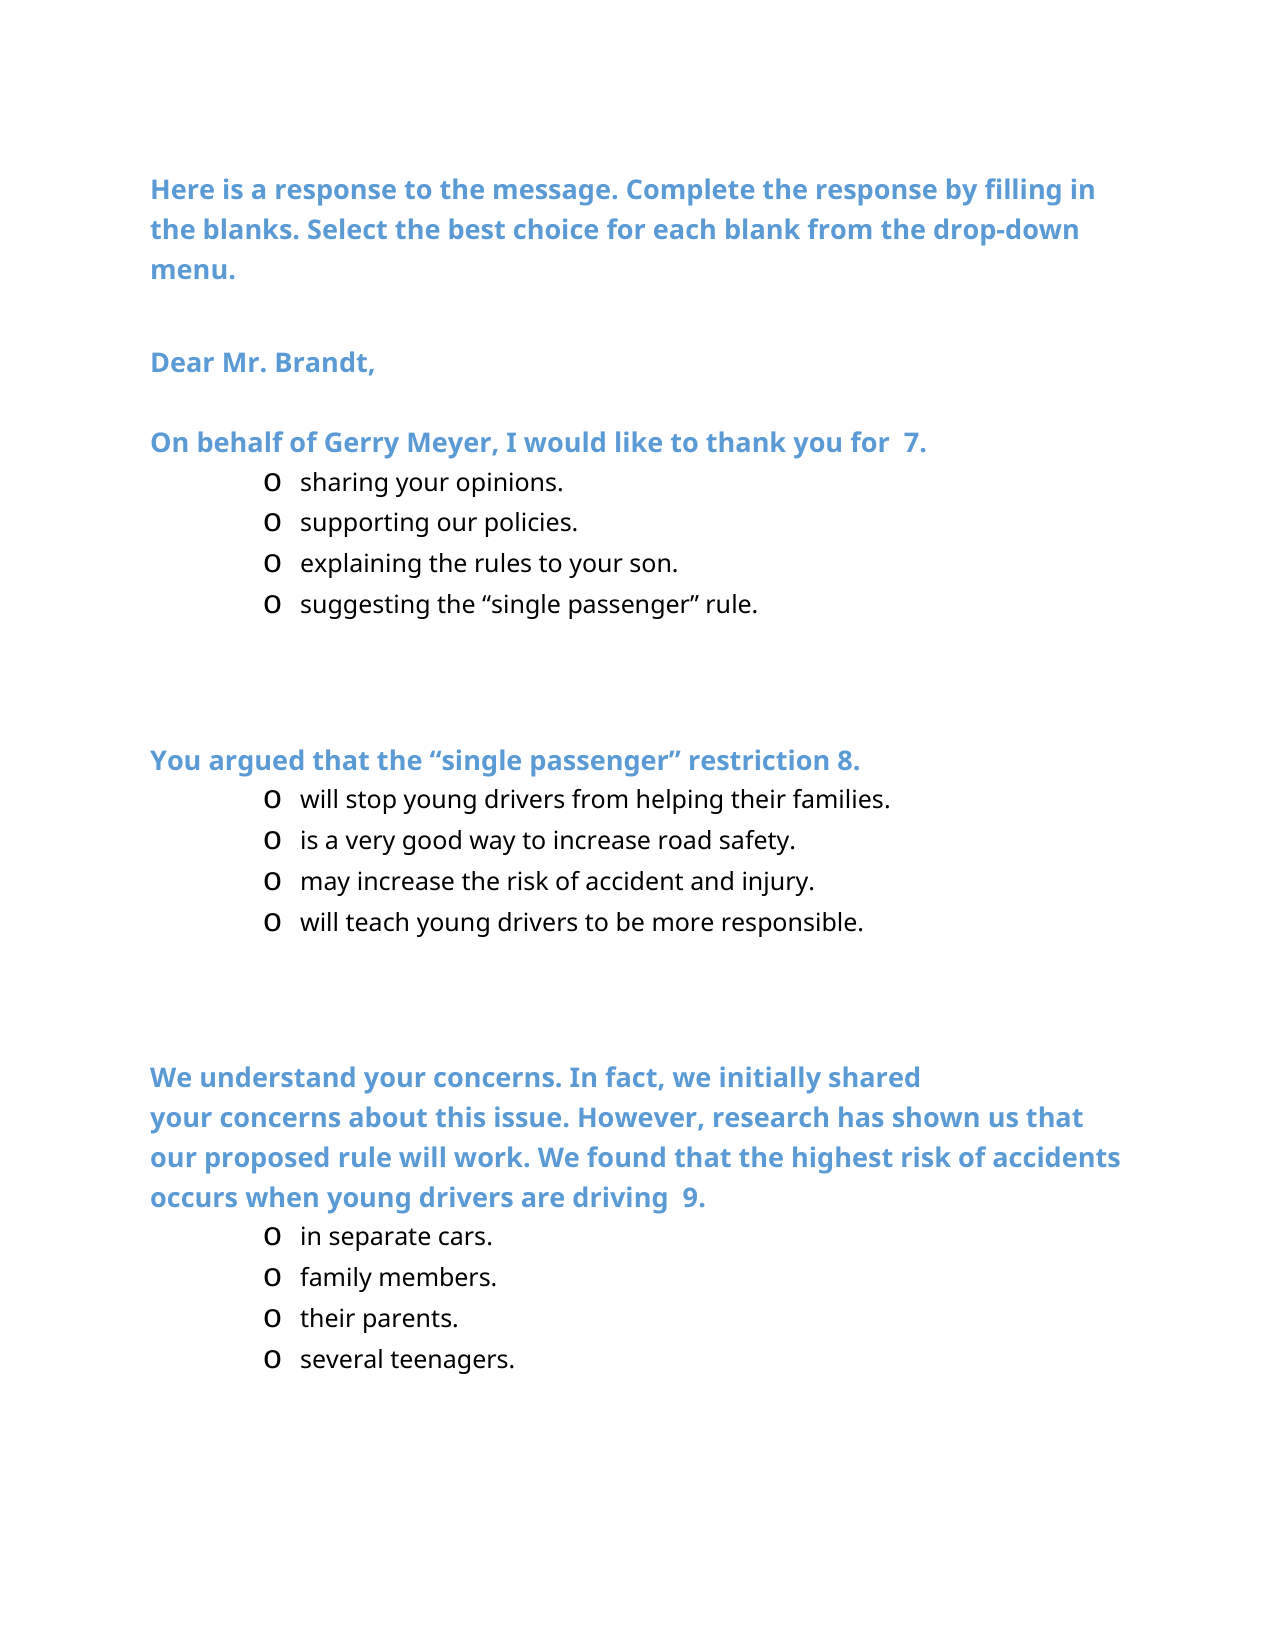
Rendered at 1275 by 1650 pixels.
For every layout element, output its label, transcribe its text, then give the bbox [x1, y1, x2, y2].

text their parents. [262, 1300, 1125, 1338]
text is a very good way to increase road safety. [262, 822, 1125, 860]
text may increase the risk of accident and injury. [262, 863, 1125, 901]
text sharing your opinions. [262, 463, 1125, 501]
subtitle Dear Mr. Brandt, On behalf of Gerry Meyer, I would like to thank you for 7. [150, 344, 1125, 460]
text explaining the rules to your son. [262, 545, 1125, 583]
subtitle We understand your concerns. In fact, we initially shared your concerns about this issue. However, research has shown us that our proposed rule will work. We found that the highest risk of accidents occurs when young drivers are driving 9. [150, 1059, 1125, 1215]
text supporting our policies. [262, 504, 1125, 542]
subtitle You argued that the “single passenger” restriction 8. [150, 741, 1125, 778]
text several teenagers. [262, 1341, 1125, 1378]
text family members. [262, 1259, 1125, 1297]
text will teach young drivers to be more responsible. [262, 903, 1125, 941]
text will stop young drivers from helping their families. [262, 781, 1125, 819]
text suggesting the “single passenger” rule. [262, 586, 1125, 624]
text in separate cars. [262, 1218, 1125, 1256]
subtitle Here is a response to the message. Complete the response by filling in the blanks. Select the best choice for each blank from the drop-down menu. [150, 171, 1125, 287]
